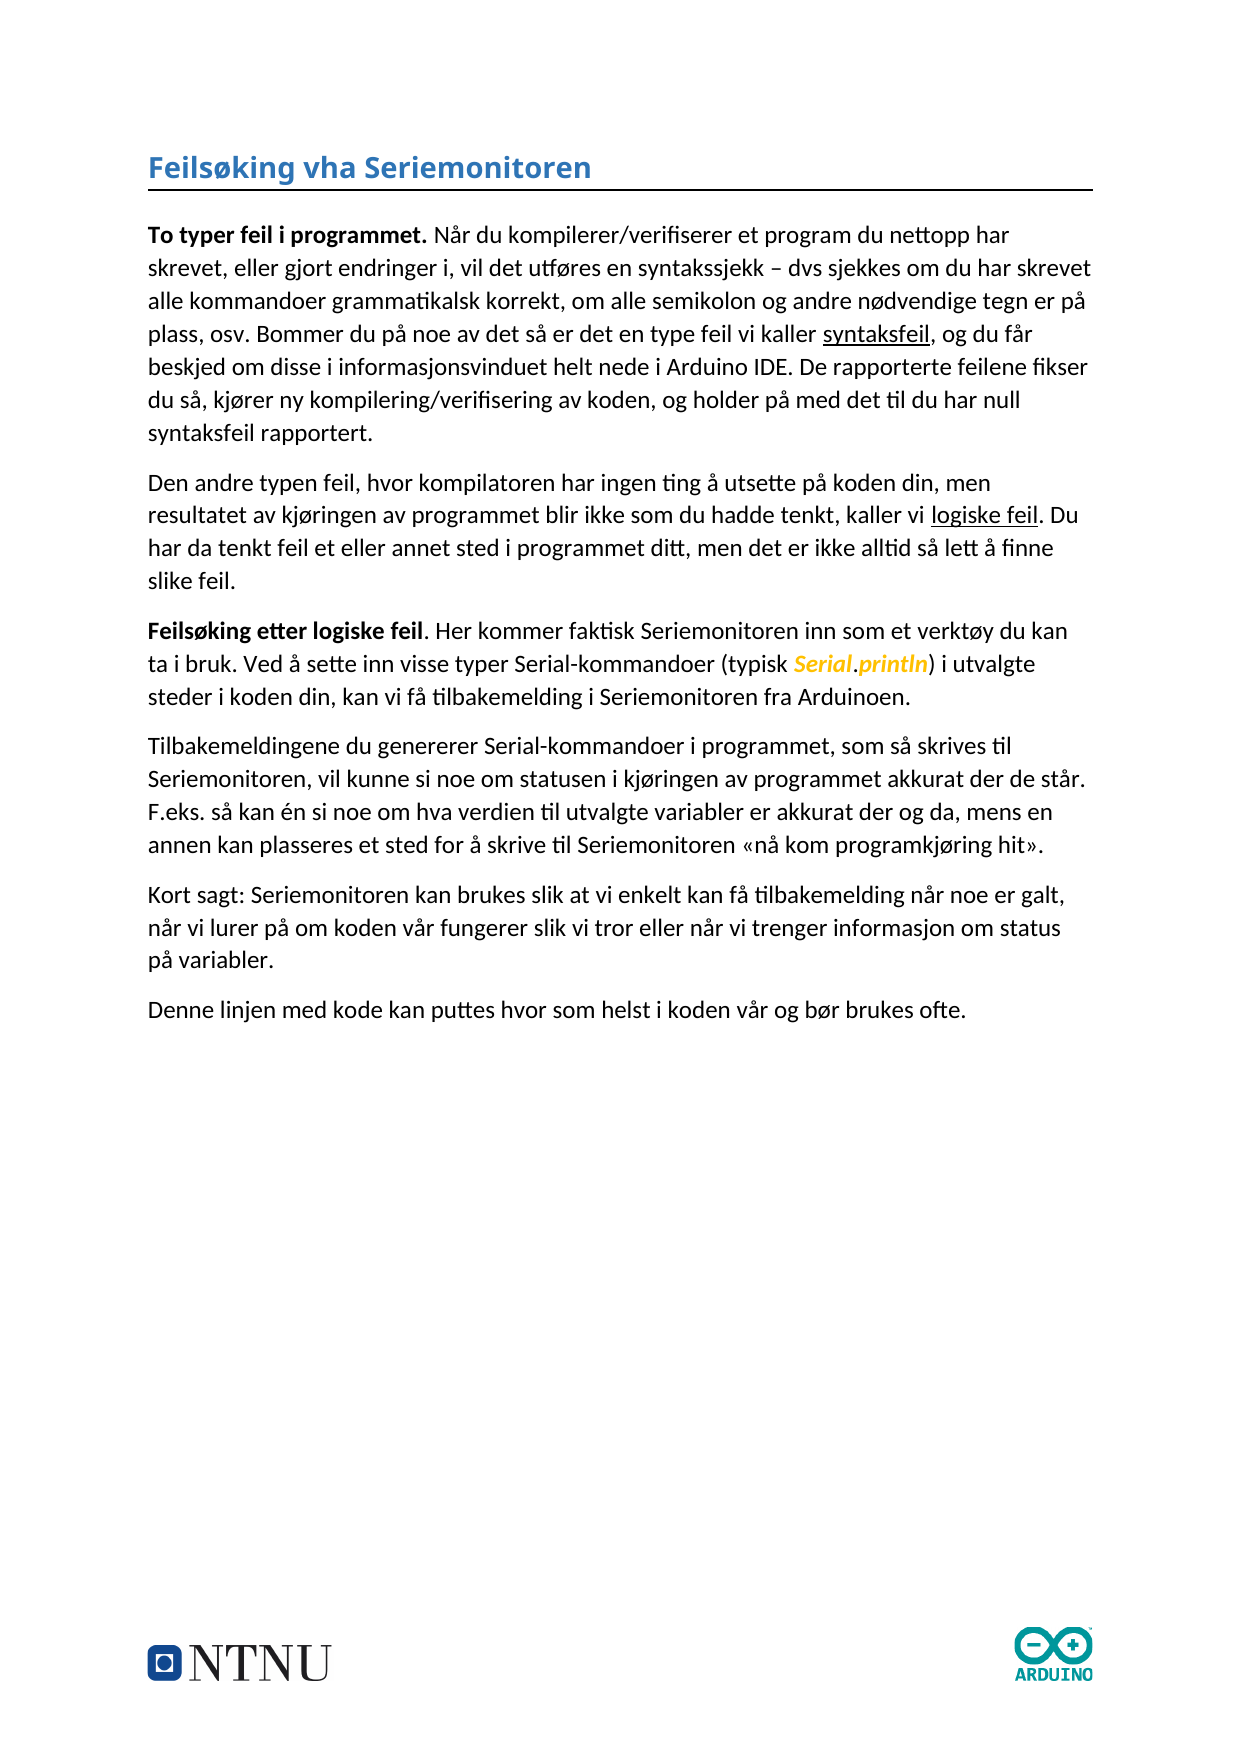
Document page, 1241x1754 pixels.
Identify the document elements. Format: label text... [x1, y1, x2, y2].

text Den andre typen feil, hvor kompilatoren har ingen ting å utsette på koden din, men resultatet av kjøringen av programmet blir ikke som du hadde tenkt, kaller vi logiske feil. Du har da tenkt feil et eller annet sted i programmet ditt, men det er ikke alltid så lett å finne slike feil. [148, 467, 1093, 596]
text Kort sagt: Seriemonitoren kan brukes slik at vi enkelt kan få tilbakemelding når noe er galt, når vi lurer på om koden vår fungerer slik vi tror eller når vi trenger informasjon om status på variabler. [148, 879, 1093, 975]
subtitle Feilsøking vha Seriemonitoren [148, 148, 1093, 189]
text Denne linjen med kode kan puttes hvor som helst i koden vår og bør brukes ofte. [148, 994, 1093, 1025]
picture [1014, 1627, 1093, 1681]
picture [147, 1645, 334, 1681]
text To typer feil i programmet. Når du kompilerer/verifiserer et program du nettopp har skrevet, eller gjort endringer i, vil det utføres en syntakssjekk – dvs sjekkes om du har skrevet alle kommandoer grammatikalsk korrekt, om alle semikolon og andre nødvendige tegn er på plass, osv. Bommer du på noe av det så er det en type feil vi kaller syntaksfeil, og du får beskjed om disse i informasjonsvinduet helt nede i Arduino IDE. De rapporterte feilene fikser du så, kjører ny kompilering/verifisering av koden, og holder på med det til du har null syntaksfeil rapportert. [148, 219, 1093, 448]
text Tilbakemeldingene du genererer Serial-kommandoer i programmet, som så skrives til Seriemonitoren, vil kunne si noe om statusen i kjøringen av programmet akkurat der de står. F.eks. så kan én si noe om hva verdien til utvalgte variabler er akkurat der og da, mens en annen kan plasseres et sted for å skrive til Seriemonitoren «nå kom programkjøring hit». [148, 730, 1093, 860]
text Feilsøking etter logiske feil. Her kommer faktisk Seriemonitoren inn som et verktøy du kan ta i bruk. Ved å sette inn visse typer Serial-kommandoer (typisk Serial.println) i utvalgte steder i koden din, kan vi få tilbakemelding i Seriemonitoren fra Arduinoen. [148, 615, 1093, 711]
